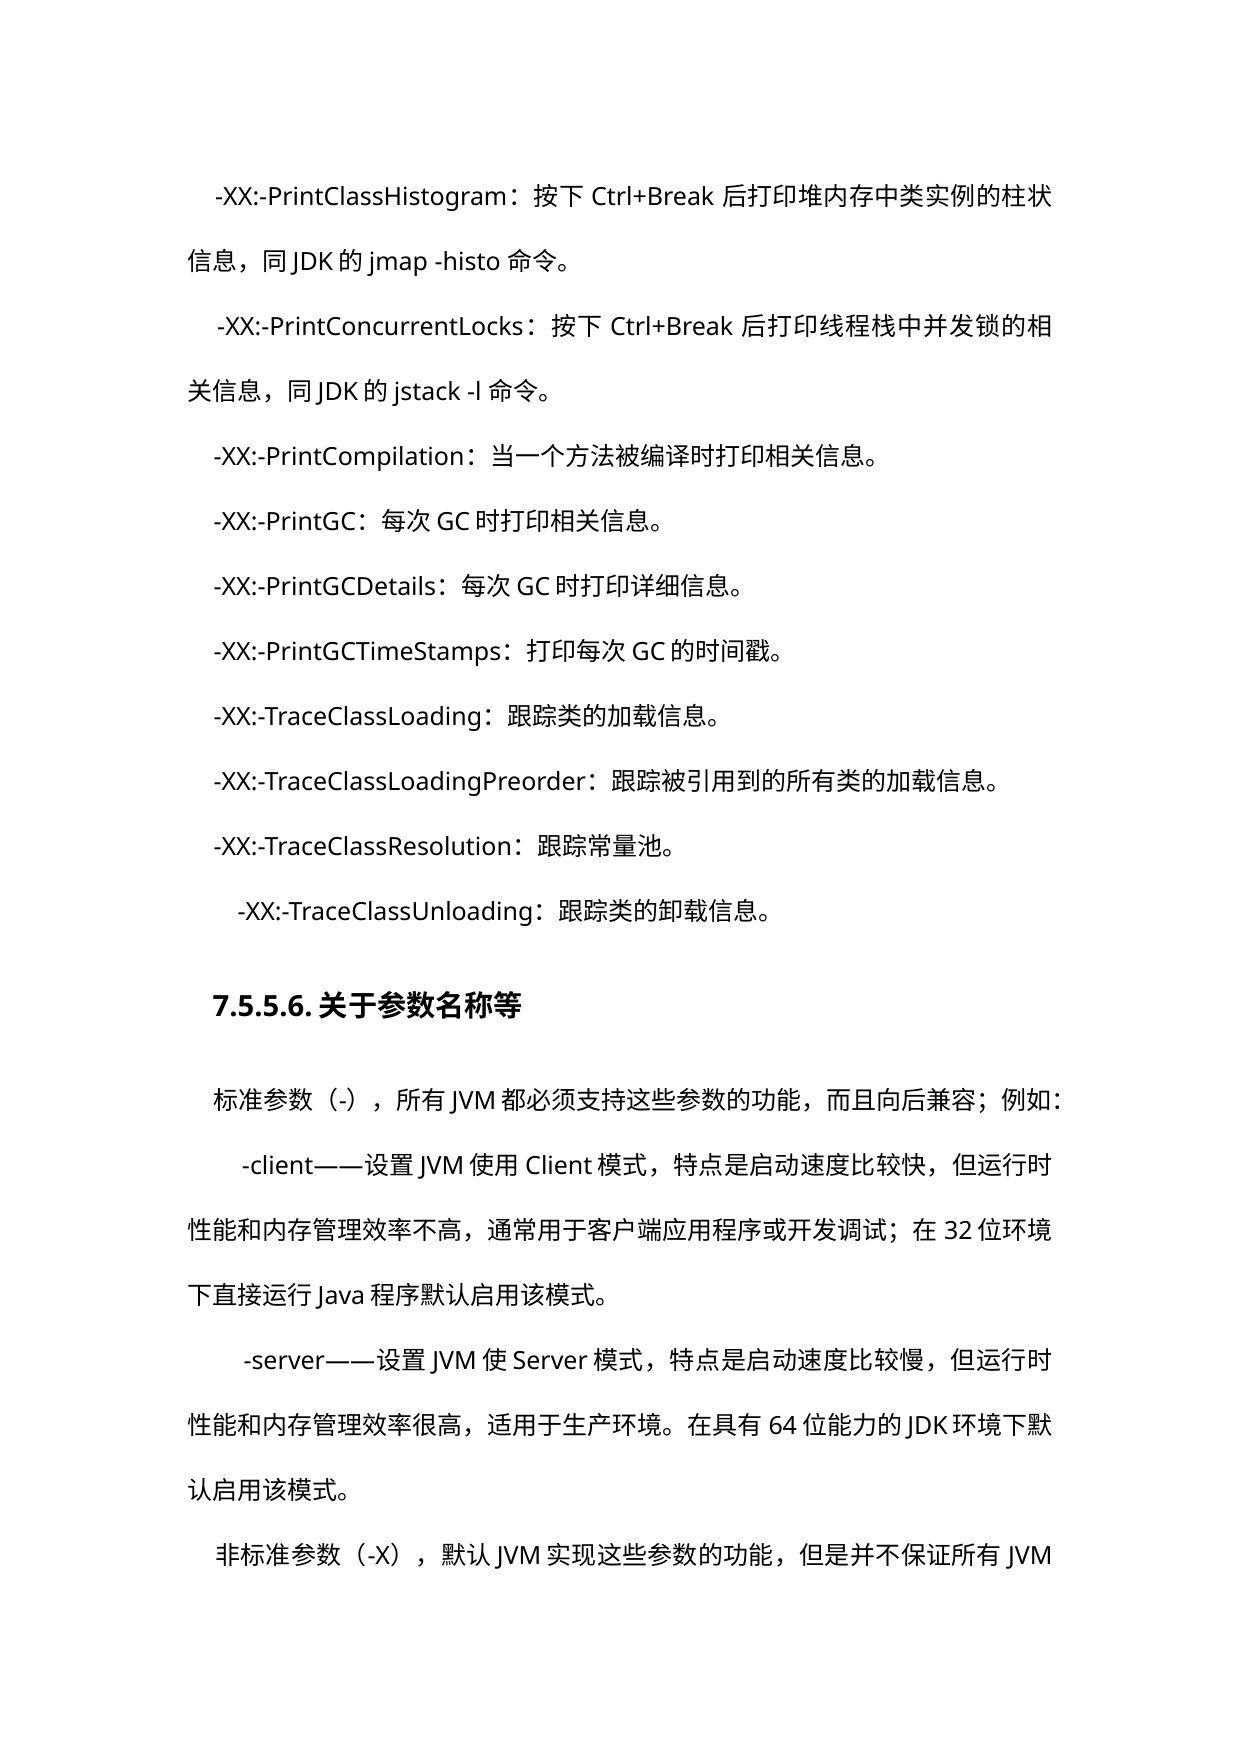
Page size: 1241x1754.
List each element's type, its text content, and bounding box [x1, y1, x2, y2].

text -XX:-TraceClassLoadingPreorder：跟踪被引用到的所有类的加载信息。 [187, 747, 1053, 812]
text 标准参数（-），所有JVM都必须支持这些参数的功能，而且向后兼容；例如： [187, 1066, 1053, 1131]
text -XX:-PrintGCDetails：每次GC时打印详细信息。 [187, 552, 1053, 617]
text -XX:-PrintGC：每次GC时打印相关信息。 [187, 487, 1053, 552]
subtitle 关于参数名称等 [212, 971, 1028, 1036]
text -XX:-TraceClassUnloading：跟踪类的卸载信息。 [187, 877, 1053, 942]
text -XX:-TraceClassLoading：跟踪类的加载信息。 [187, 682, 1053, 747]
text -XX:-PrintCompilation：当一个方法被编译时打印相关信息。 [187, 422, 1053, 487]
text -XX:-PrintGCTimeStamps：打印每次GC的时间戳。 [187, 617, 1053, 682]
text -XX:-PrintClassHistogram：按下 Ctrl+Break 后打印堆内存中类实例的柱状信息，同JDK的 jmap -histo 命令。 [187, 162, 1053, 292]
text -client——设置JVM使用Client模式，特点是启动速度比较快，但运行时性能和内存管理效率不高，通常用于客户端应用程序或开发调试；在32位环境下直接运行Java程序默认启用该模式。 [187, 1131, 1053, 1326]
text -server——设置JVM使Server模式，特点是启动速度比较慢，但运行时性能和内存管理效率很高，适用于生产环境。在具有64位能力的JDK环境下默认启用该模式。 [187, 1326, 1053, 1521]
text -XX:-TraceClassResolution：跟踪常量池。 [187, 812, 1053, 877]
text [187, 1521, 1053, 1586]
text -XX:-PrintConcurrentLocks：按下 Ctrl+Break 后打印线程栈中并发锁的相关信息，同JDK的 jstack -l 命令。 [187, 292, 1053, 422]
